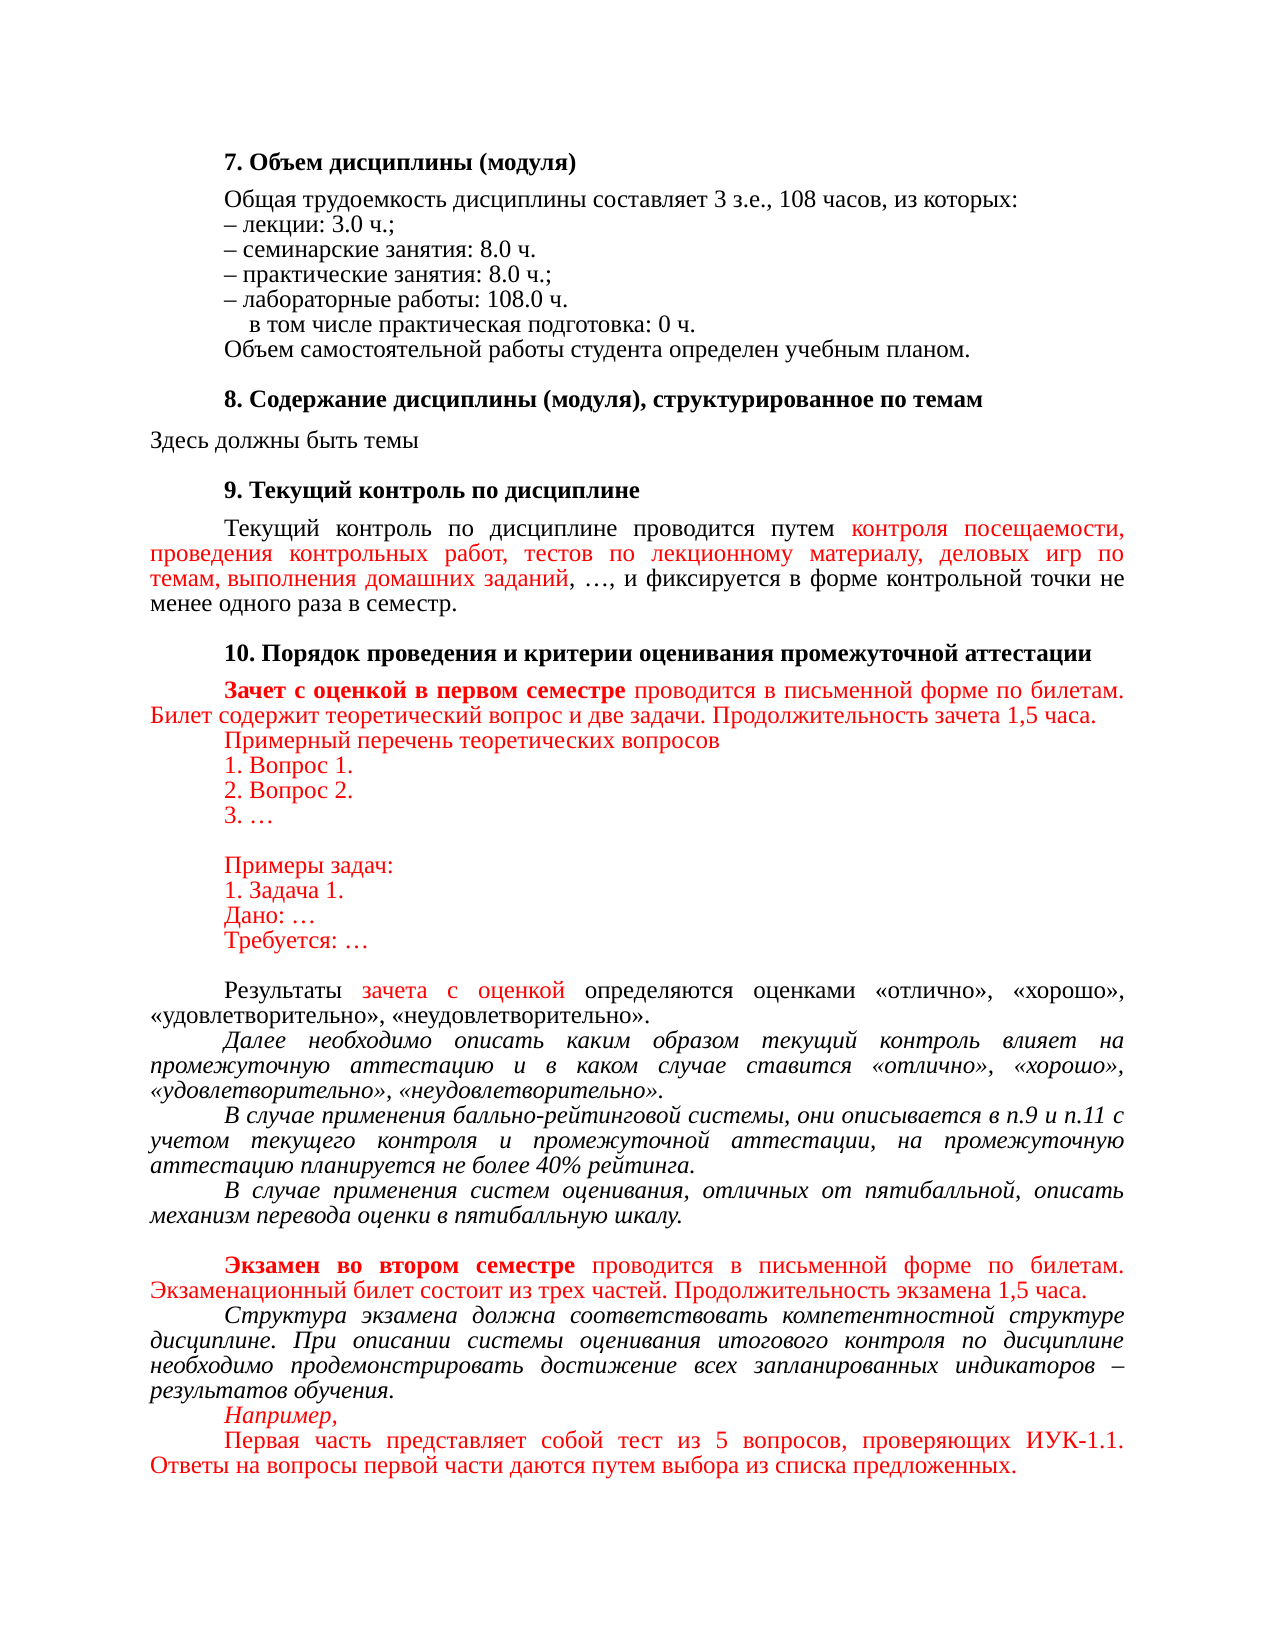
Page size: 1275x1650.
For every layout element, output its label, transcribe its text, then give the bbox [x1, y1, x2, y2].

text Здесь должны быть темы [150, 425, 1125, 454]
text в том числе практическая подготовка: 0 ч. [150, 312, 1125, 337]
text Результаты зачета с оценкой определяются оценками «отлично», «хорошо», «удовлетворительно», «неудовлетворительно». [150, 979, 1125, 1029]
text В случае применения систем оценивания, отличных от пятибалльной, описать механизм перевода оценки в пятибалльную шкалу. [150, 1179, 1125, 1229]
text 1. Вопрос 1. [150, 754, 1125, 779]
text Примеры задач: [150, 854, 1125, 879]
text 7. Объем дисциплины (модуля) [150, 150, 1125, 175]
text Например, [150, 1404, 1125, 1429]
text Требуется: … [150, 929, 1125, 954]
text Примерный перечень теоретических вопросов [150, 729, 1125, 754]
text Общая трудоемкость дисциплины составляет 3 з.е., 108 часов, из которых: [150, 187, 1125, 212]
text – лабораторные работы: 108.0 ч. [150, 287, 1125, 312]
text 2. Вопрос 2. [150, 779, 1125, 804]
text Объем самостоятельной работы студента определен учебным планом. [150, 337, 1125, 362]
text – семинарские занятия: 8.0 ч. [150, 237, 1125, 262]
text Экзамен во втором семестре проводится в письменной форме по билетам. Экзаменационный билет состоит из трех частей. Продолжительность экзамена 1,5 часа. [150, 1254, 1125, 1304]
text 3. … [150, 804, 1125, 829]
text Первая часть представляет собой тест из 5 вопросов, проверяющих ИУК-1.1. Ответы на вопросы первой части даются путем выбора из списка предложенных. [150, 1429, 1125, 1479]
text Зачет с оценкой в первом семестре проводится в письменной форме по билетам. Билет содержит теоретический вопрос и две задачи. Продолжительность зачета 1,5 часа. [150, 679, 1125, 729]
text 10. Порядок проведения и критерии оценивания промежуточной аттестации [150, 641, 1125, 666]
text – практические занятия: 8.0 ч.; [150, 262, 1125, 287]
text Далее необходимо описать каким образом текущий контроль влияет на промежуточную аттестацию и в каком случае ставится «отлично», «хорошо», «удовлетворительно», «неудовлетворительно». [150, 1029, 1125, 1104]
text Дано: … [150, 904, 1125, 929]
text 9. Текущий контроль по дисциплине [150, 479, 1125, 504]
text 1. Задача 1. [150, 879, 1125, 904]
text В случае применения балльно-рейтинговой системы, они описывается в п.9 и п.11 с учетом текущего контроля и промежуточной аттестации, на промежуточную аттестацию планируется не более 40% рейтинга. [150, 1104, 1125, 1179]
text Текущий контроль по дисциплине проводится путем контроля посещаемости, проведения контрольных работ, тестов по лекционному материалу, деловых игр по темам, выполнения домашних заданий, …, и фиксируется в форме контрольной точки не менее одного раза в семестр. [150, 516, 1125, 616]
text 8. Содержание дисциплины (модуля), структурированное по темам [150, 387, 1125, 412]
text – лекции: 3.0 ч.; [150, 212, 1125, 237]
text Структура экзамена должна соответствовать компетентностной структуре дисциплине. При описании системы оценивания итогового контроля по дисциплине необходимо продемонстрировать достижение всех запланированных индикаторов – результатов обучения. [150, 1304, 1125, 1404]
